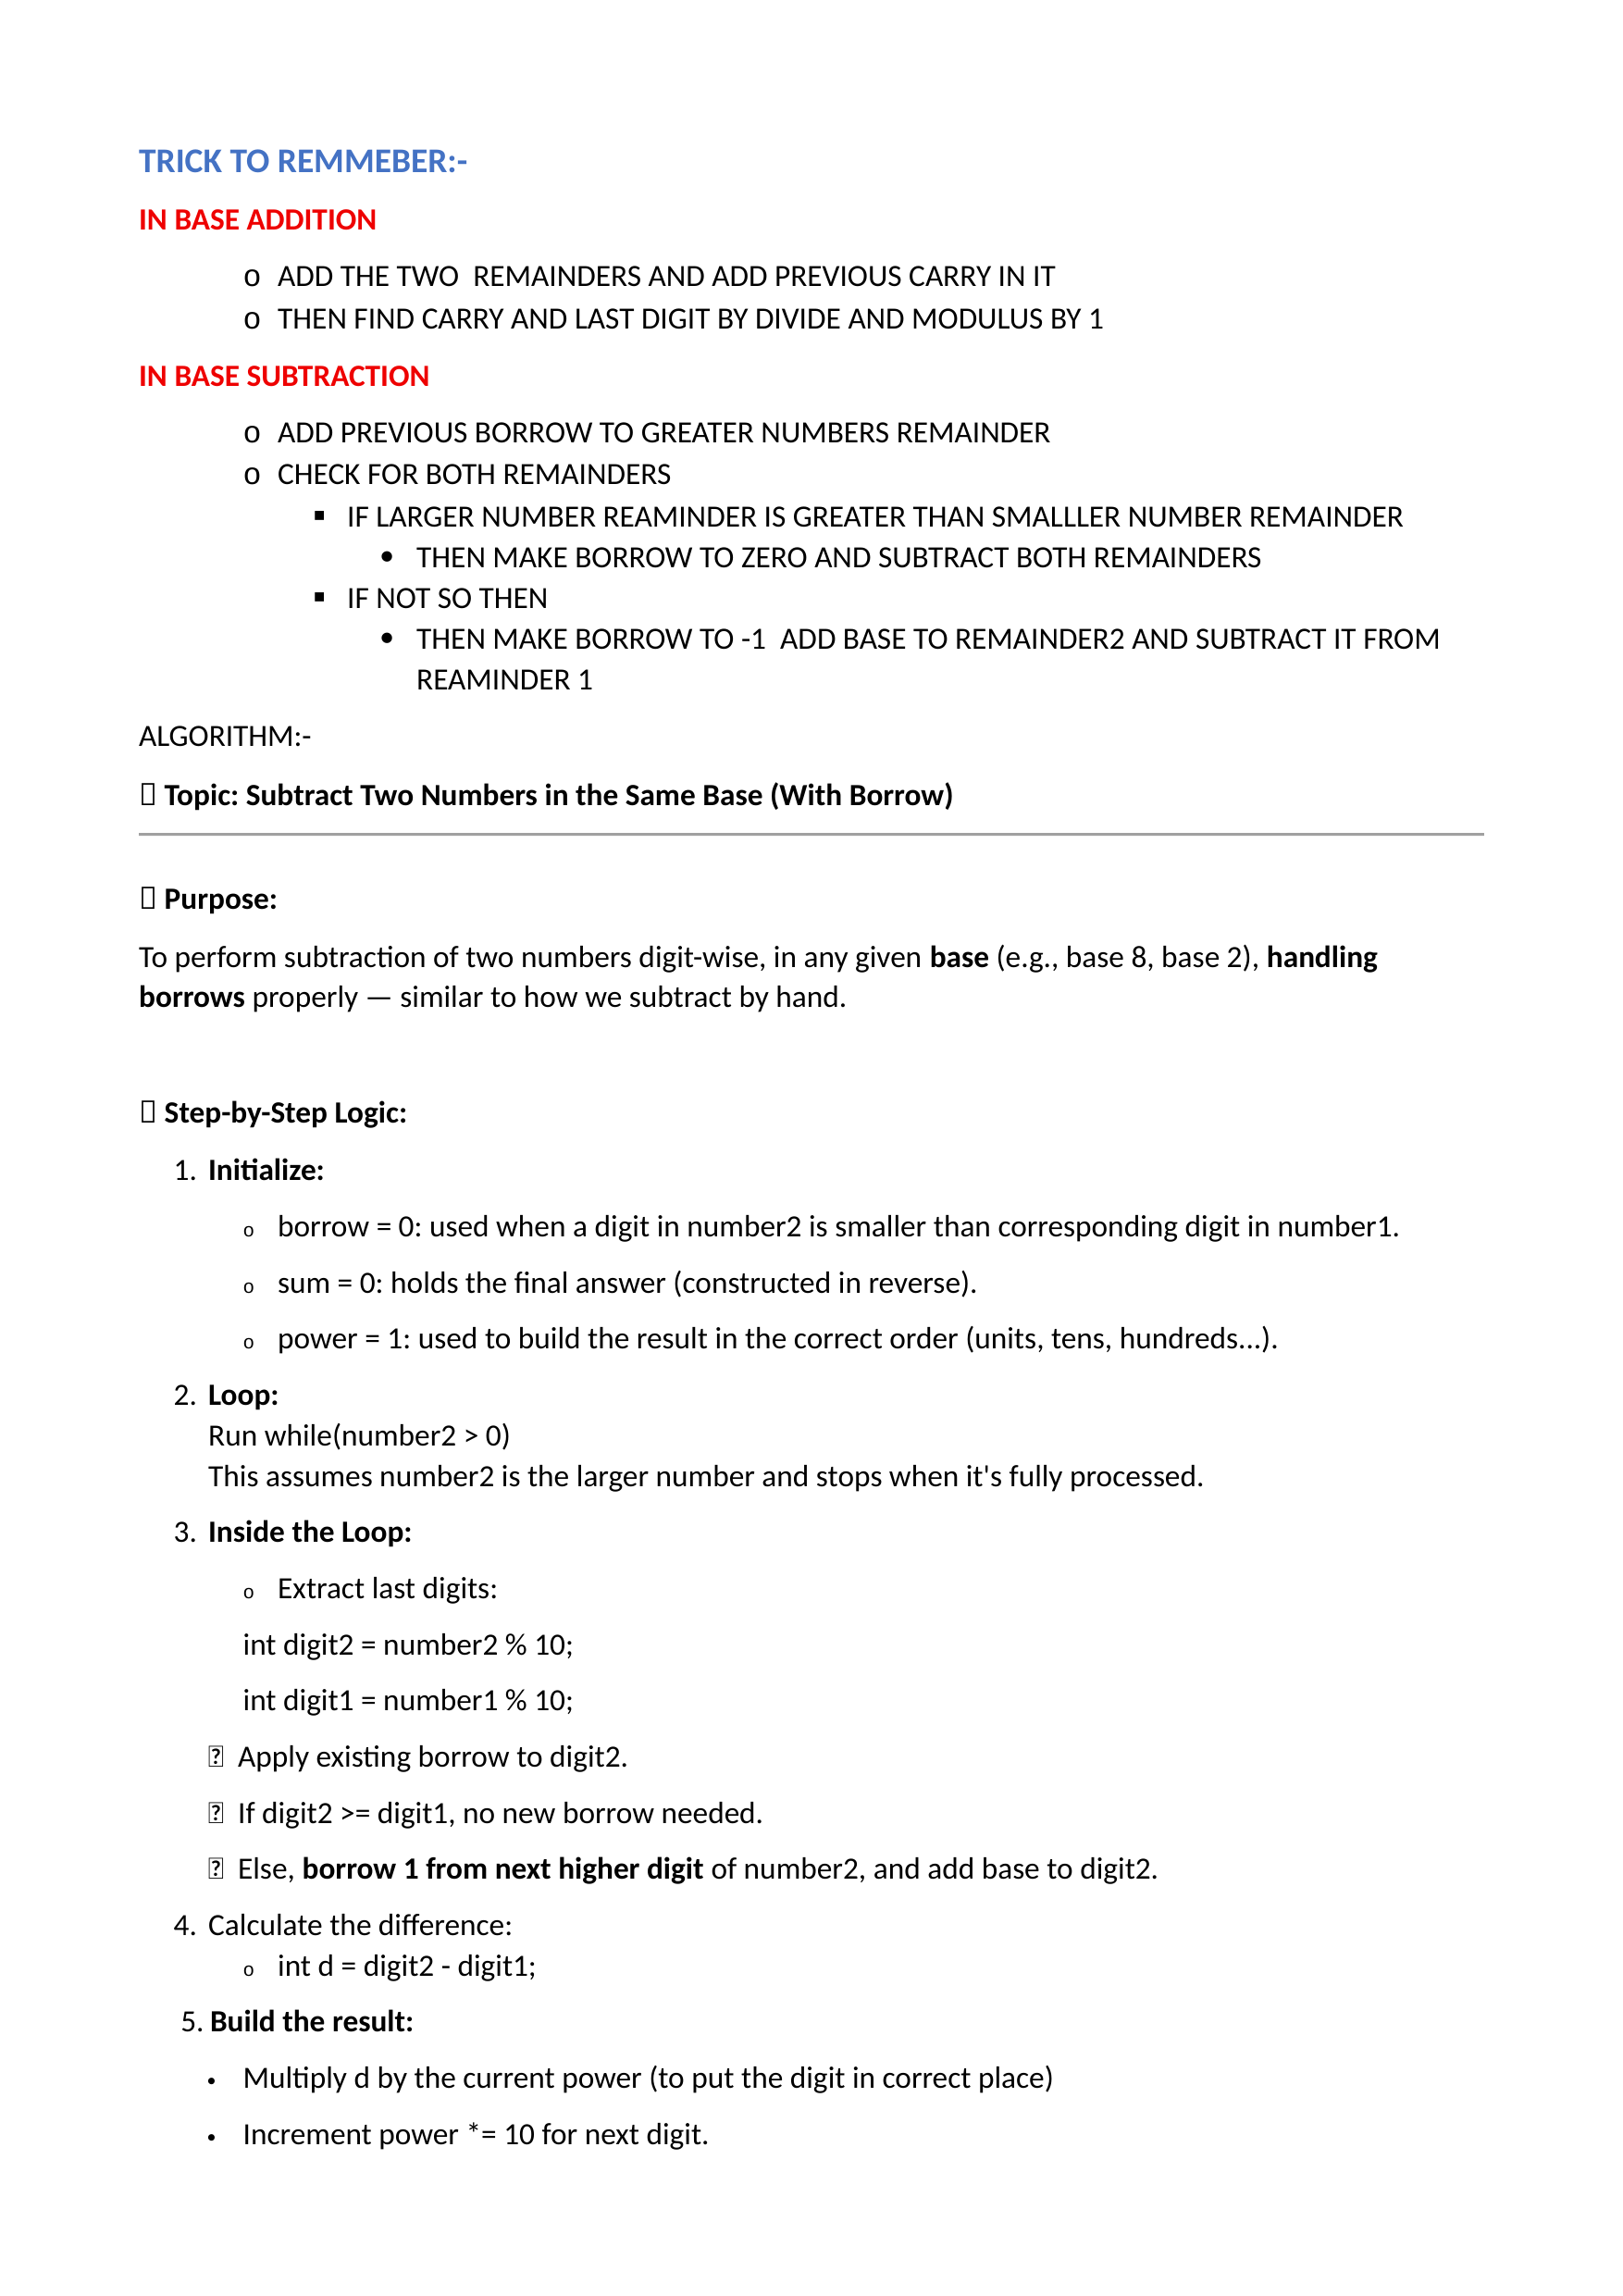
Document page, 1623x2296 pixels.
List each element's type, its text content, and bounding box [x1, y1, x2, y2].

text IN BASE SUBTRACTION [139, 356, 1484, 394]
text  Else, borrow 1 from next higher digit of number2, and add base to digit2. [208, 1849, 1484, 1887]
list Loop: Run while(number2 > 0) This assumes number2 is the larger number and stops when it's fully processed. [173, 1375, 1484, 1494]
text TRICK TO REMMEBER:- [139, 139, 1484, 181]
text int digit1 = number1 % 10; [242, 1681, 1484, 1719]
text  Apply existing borrow to digit2. [208, 1737, 1484, 1775]
text To perform subtraction of two numbers digit-wise, in any given base (e.g., base 8, base 2), handling borrows properly — similar to how we subtract by hand. [139, 937, 1484, 1015]
list THEN FIND CARRY AND LAST DIGIT BY DIVIDE AND MODULUS BY 1 [242, 299, 1484, 338]
list THEN MAKE BORROW TO -1 ADD BASE TO REMAINDER2 AND SUBTRACT IT FROM REAMINDER 1 [381, 619, 1484, 698]
list ADD PREVIOUS BORROW TO GREATER NUMBERS REMAINDER [242, 413, 1484, 452]
text ALGORITHM:- [139, 716, 1484, 753]
text int digit2 = number2 % 10; [242, 1625, 1484, 1662]
text ✅ Topic: Subtract Two Numbers in the Same Base (With Borrow) [139, 772, 1484, 814]
list Initialize: [173, 1150, 1484, 1188]
list Inside the Loop: [173, 1512, 1484, 1550]
list Calculate the difference: [173, 1905, 1484, 1942]
list int d = digit2 - digit1; [242, 1946, 1484, 1983]
list sum = 0: holds the final answer (constructed in reverse). [242, 1263, 1484, 1300]
list THEN MAKE BORROW TO ZERO AND SUBTRACT BOTH REMAINDERS [381, 538, 1484, 576]
list Increment power *= 10 for next digit. [208, 2115, 1484, 2152]
text 5. Build the result: [139, 2002, 1484, 2040]
text  If digit2 >= digit1, no new borrow needed. [208, 1793, 1484, 1831]
list IF NOT SO THEN [312, 578, 1484, 616]
list IF LARGER NUMBER REAMINDER IS GREATER THAN SMALLLER NUMBER REMAINDER [312, 497, 1484, 535]
list CHECK FOR BOTH REMAINDERS [242, 455, 1484, 494]
list Multiply d by the current power (to put the digit in correct place) [208, 2058, 1484, 2096]
text IN BASE ADDITION [139, 200, 1484, 238]
list ADD THE TWO REMAINDERS AND ADD PREVIOUS CARRY IN IT [242, 256, 1484, 295]
text 🔁 Step-by-Step Logic: [139, 1090, 1484, 1132]
list Extract last digits: [242, 1569, 1484, 1607]
text 🧠 Purpose: [139, 876, 1484, 918]
list borrow = 0: used when a digit in number2 is smaller than corresponding digit in number1. [242, 1207, 1484, 1245]
list power = 1: used to build the result in the correct order (units, tens, hundreds...). [242, 1319, 1484, 1357]
